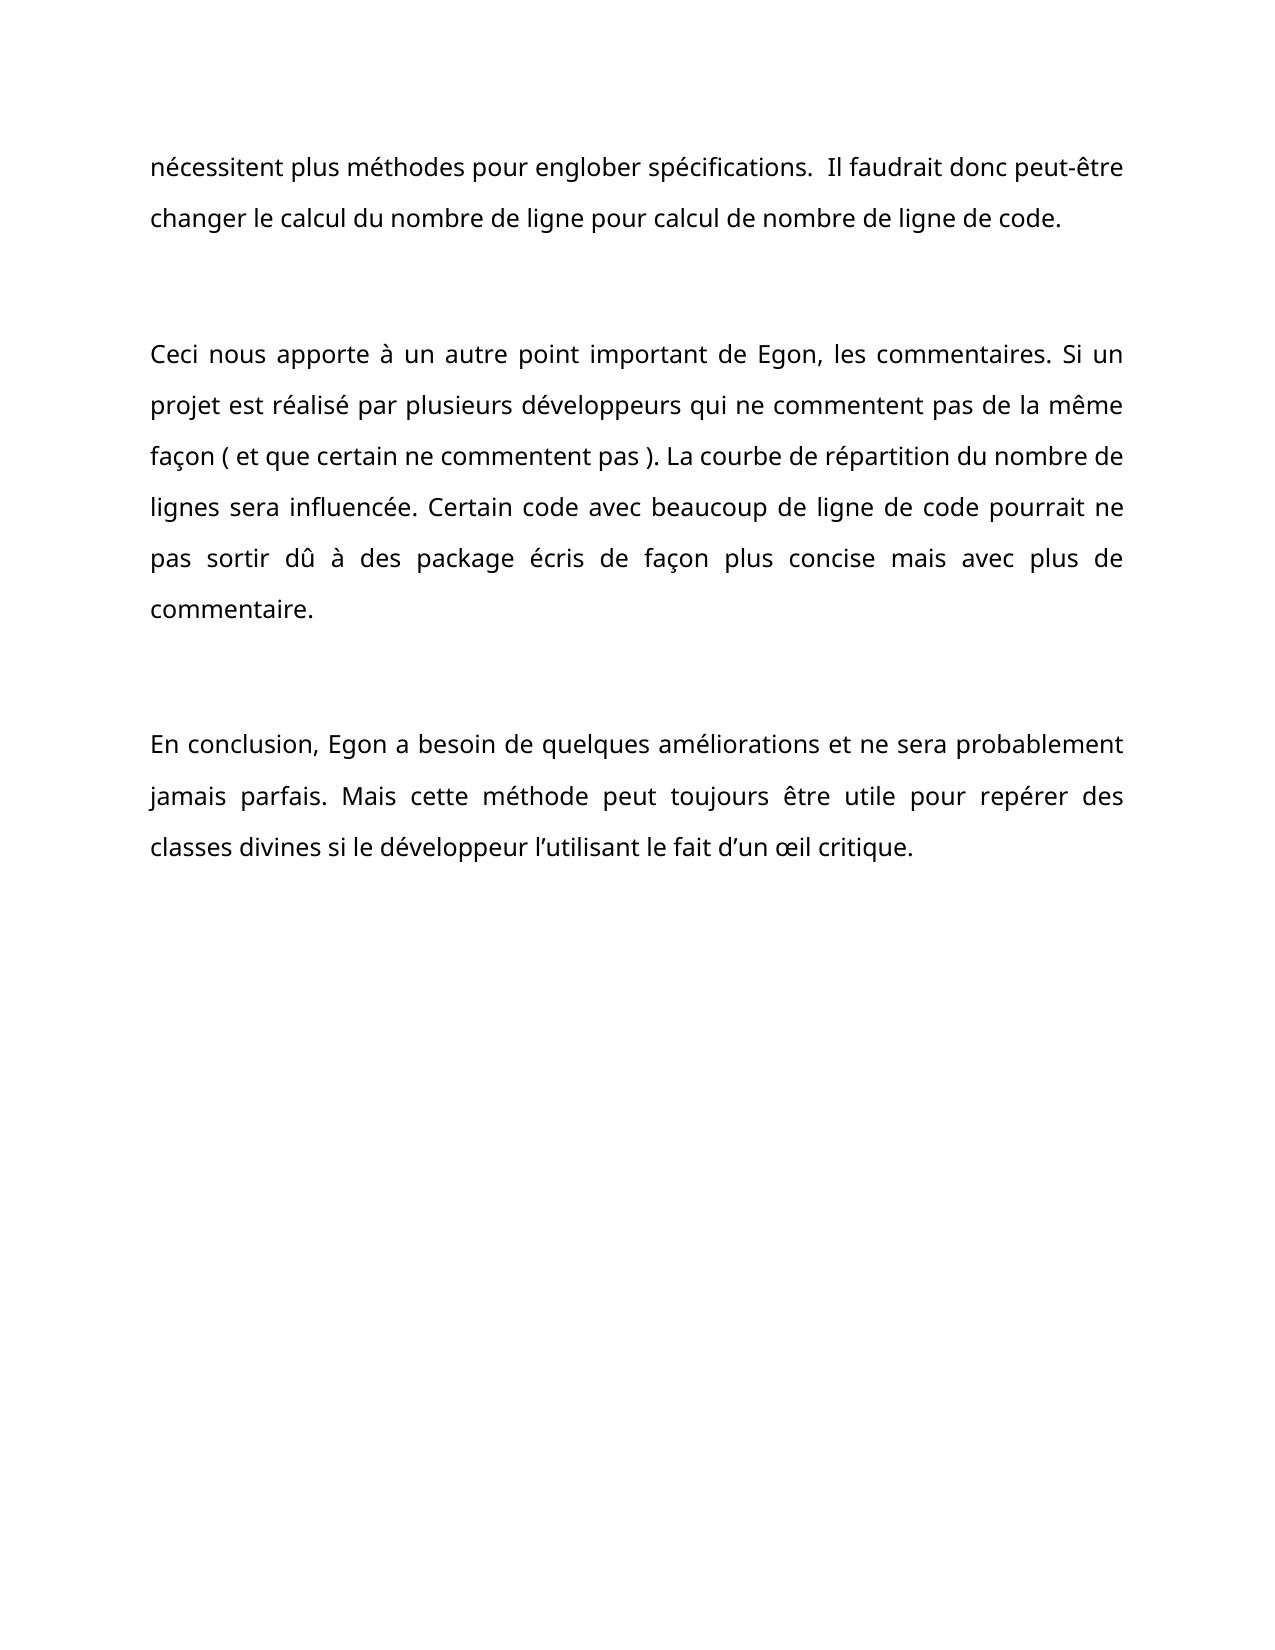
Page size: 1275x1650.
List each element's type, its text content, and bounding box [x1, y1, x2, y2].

text En conclusion, Egon a besoin de quelques améliorations et ne sera probablement jamais parfais. Mais cette méthode peut toujours être utile pour repérer des classes divines si le développeur l’utilisant le fait d’un œil critique. [150, 727, 1125, 863]
text Ceci nous apporte à un autre point important de Egon, les commentaires. Si un projet est réalisé par plusieurs développeurs qui ne commentent pas de la même façon ( et que certain ne commentent pas ). La courbe de répartition du nombre de lignes sera influencée. Certain code avec beaucoup de ligne de code pourrait ne pas sortir dû à des package écris de façon plus concise mais avec plus de commentaire. [150, 336, 1125, 626]
